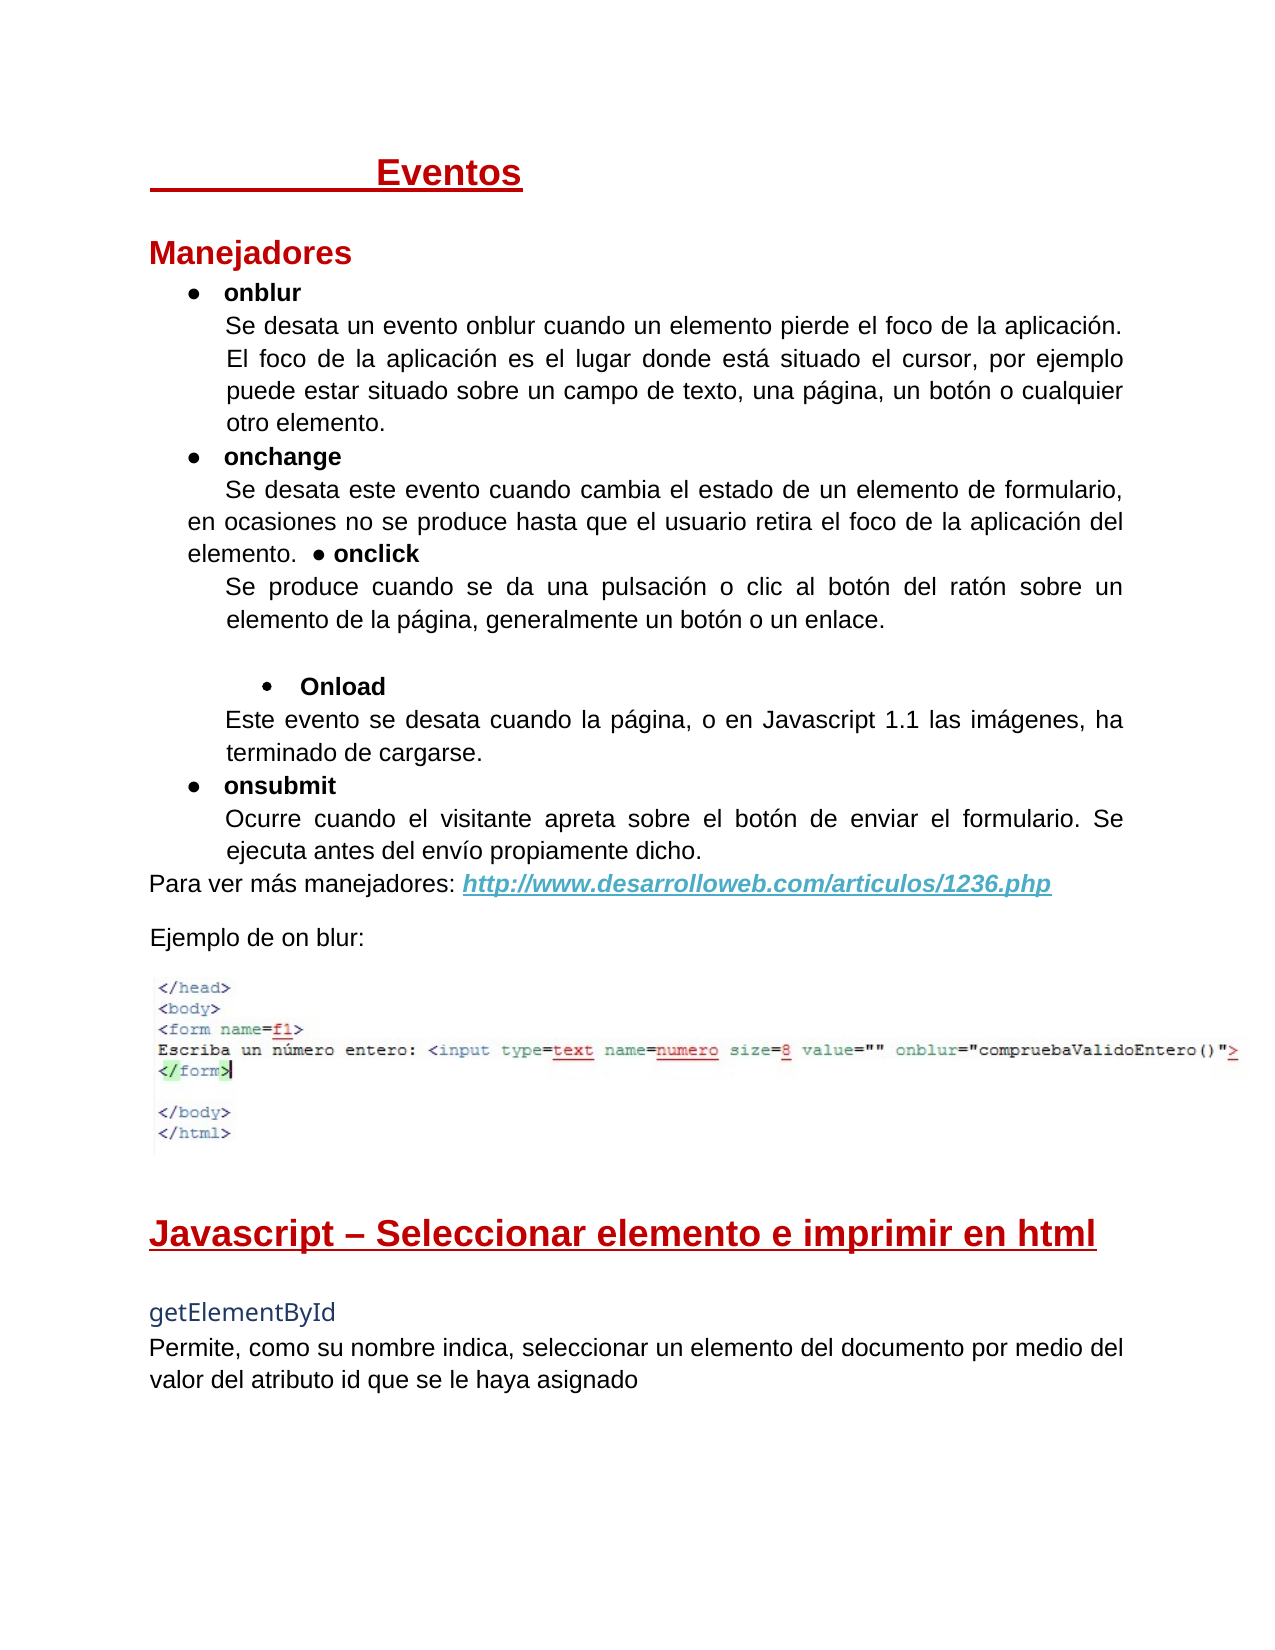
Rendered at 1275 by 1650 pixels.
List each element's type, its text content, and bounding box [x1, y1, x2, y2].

text Ocurre cuando el visitante apreta sobre el botón de enviar el formulario. Se ejecuta antes del envío propiamente dicho. [225, 804, 1125, 865]
text Este evento se desata cuando la página, o en Javascript 1.1 las imágenes, ha terminado de cargarse. [225, 705, 1125, 766]
text Se desata un evento onblur cuando un elemento pierde el foco de la aplicación. El foco de la aplicación es el lugar donde está situado el cursor, por ejemplo puede estar situado sobre un campo de texto, una página, un botón o cualquier otro elemento. [225, 311, 1125, 437]
text Permite, como su nombre indica, seleccionar un elemento del documento por medio del valor del atributo id que se le haya asignado [148, 1333, 1125, 1394]
text Para ver más manejadores: http://www.desarrolloweb.com/articulos/1236.php Ejemplo de on blur: [148, 869, 1121, 952]
list onchange [186, 442, 1125, 470]
subtitle Javascript – Seleccionar elemento e imprimir en html [148, 1211, 1125, 1254]
picture [153, 977, 1250, 1155]
text Se desata este evento cuando cambia el estado de un elemento de formulario, en ocasiones no se produce hasta que el usuario retira el foco de la aplicación del elemento. ● onclick [187, 475, 1125, 568]
subtitle Manejadores [148, 233, 1125, 272]
list onsubmit [186, 771, 1125, 800]
text Se produce cuando se da una pulsación o clic al botón del ratón sobre un elemento de la página, generalmente un botón o un enlace. [225, 572, 1125, 633]
list Onload [262, 672, 1125, 701]
list onblur [186, 278, 1125, 307]
subtitle getElementById [148, 1295, 1125, 1329]
subtitle Eventos [376, 150, 1125, 193]
